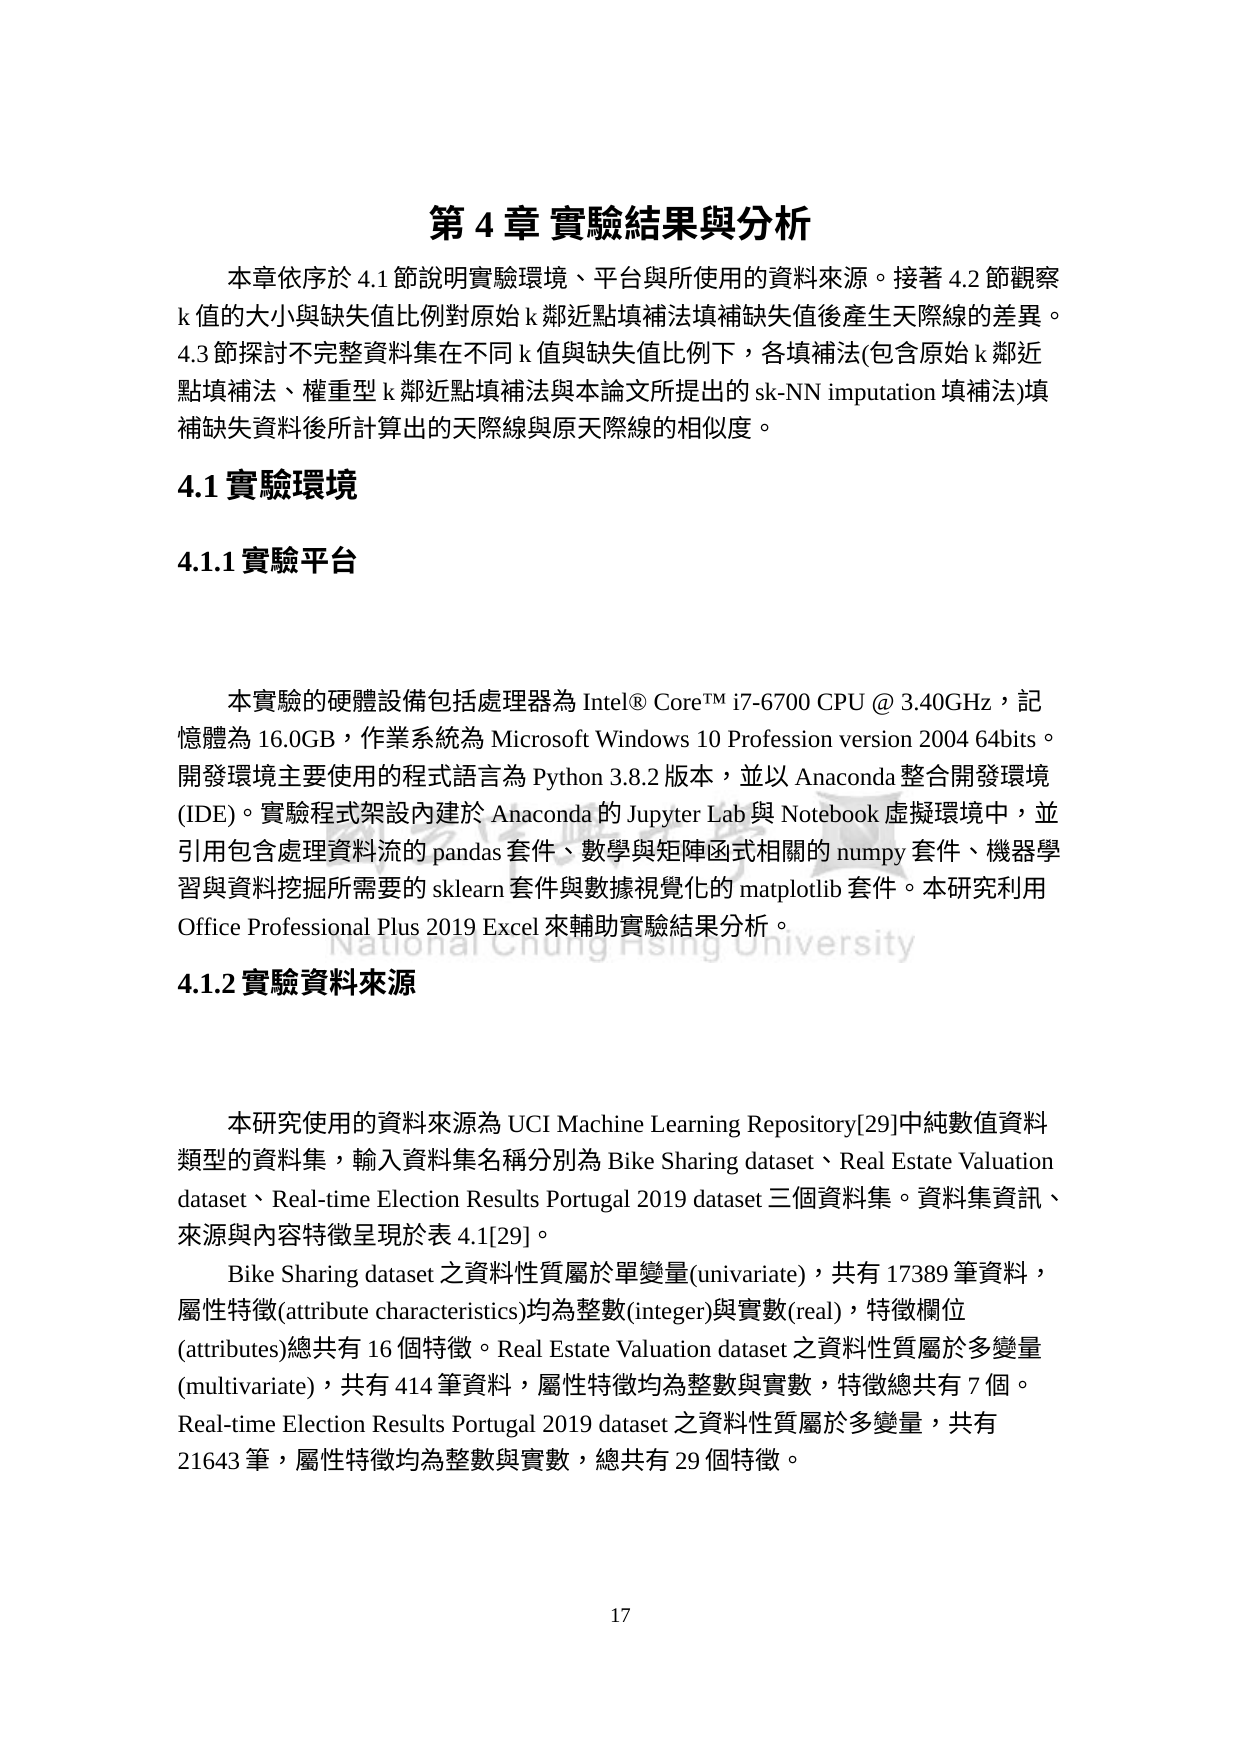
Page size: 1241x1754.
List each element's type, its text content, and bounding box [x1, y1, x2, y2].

text Bike Sharing dataset之資料性質屬於單變量(univariate)，共有17389筆資料，屬性特徵(attribute characteristics)均為整數(integer)與實數(real)，特徵欄位(attributes)總共有16個特徵。Real Estate Valuation dataset之資料性質屬於多變量(multivariate)，共有414筆資料，屬性特徵均為整數與實數，特徵總共有7個。Real-time Election Results Portugal 2019 dataset之資料性質屬於多變量，共有21643筆，屬性特徵均為整數與實數，總共有29個特徵。 [177, 1252, 1063, 1477]
text 本章依序於4.1節說明實驗環境、平台與所使用的資料來源。接著4.2節觀察k值的大小與缺失值比例對原始k鄰近點填補法填補缺失值後產生天際線的差異。4.3節探討不完整資料集在不同k值與缺失值比例下，各填補法(包含原始k鄰近點填補法、權重型k鄰近點填補法與本論文所提出的sk-NN imputation填補法)填補缺失資料後所計算出的天際線與原天際線的相似度。 [177, 258, 1063, 446]
subtitle 4.1.2實驗資料來源 [177, 943, 1063, 1018]
subtitle 4.1.1實驗平台 [177, 521, 1063, 596]
subtitle 4.1實驗環境 [177, 446, 1063, 521]
text 本實驗的硬體設備包括處理器為Intel® Core™ i7-6700 CPU @ 3.40GHz，記憶體為16.0GB，作業系統為Microsoft Windows 10 Profession version 2004 64bits。開發環境主要使用的程式語言為Python 3.8.2版本，並以Anaconda整合開發環境(IDE)。實驗程式架設內建於Anaconda的Jupyter Lab與Notebook虛擬環境中，並引用包含處理資料流的pandas套件、數學與矩陣函式相關的numpy套件、機器學習與資料挖掘所需要的sklearn套件與數據視覺化的matplotlib套件。本研究利用Office Professional Plus 2019 Excel來輔助實驗結果分析。 [177, 680, 1063, 943]
text 本研究使用的資料來源為UCI Machine Learning Repository[29]中純數值資料類型的資料集，輸入資料集名稱分別為Bike Sharing dataset、Real Estate Valuation dataset、Real-time Election Results Portugal 2019 dataset三個資料集。資料集資訊、來源與內容特徵呈現於表4.1[29]。 [177, 1102, 1063, 1252]
subtitle 實驗結果與分析 [177, 183, 1063, 258]
